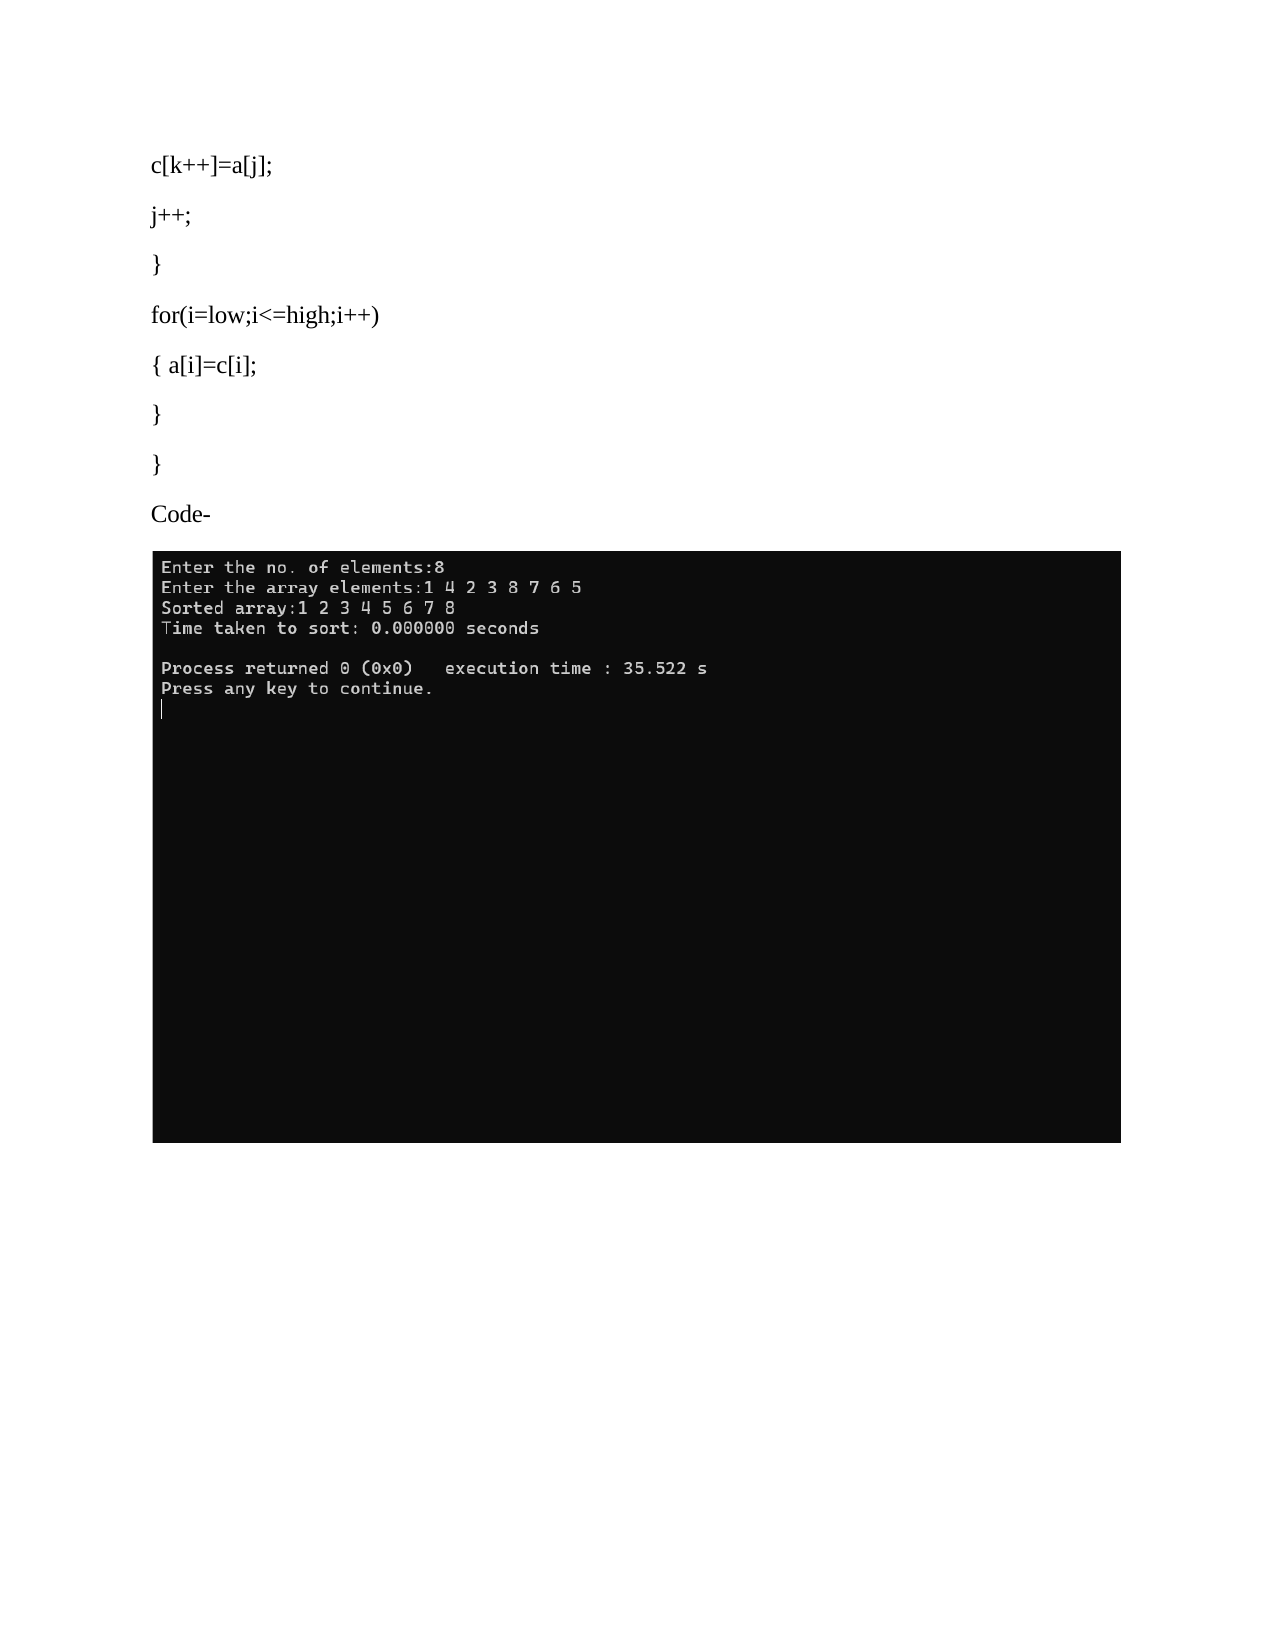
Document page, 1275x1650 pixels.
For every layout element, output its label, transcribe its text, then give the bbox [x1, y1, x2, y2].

picture [152, 551, 1121, 1143]
text } [151, 399, 1162, 428]
text for(i=low;i<=high;i++){ a[i]=c[i]; [151, 300, 410, 378]
text } [151, 250, 1162, 279]
text } [151, 449, 1162, 478]
text c[k++]=a[j]; j++; [151, 151, 289, 229]
text Code- [151, 499, 1162, 528]
